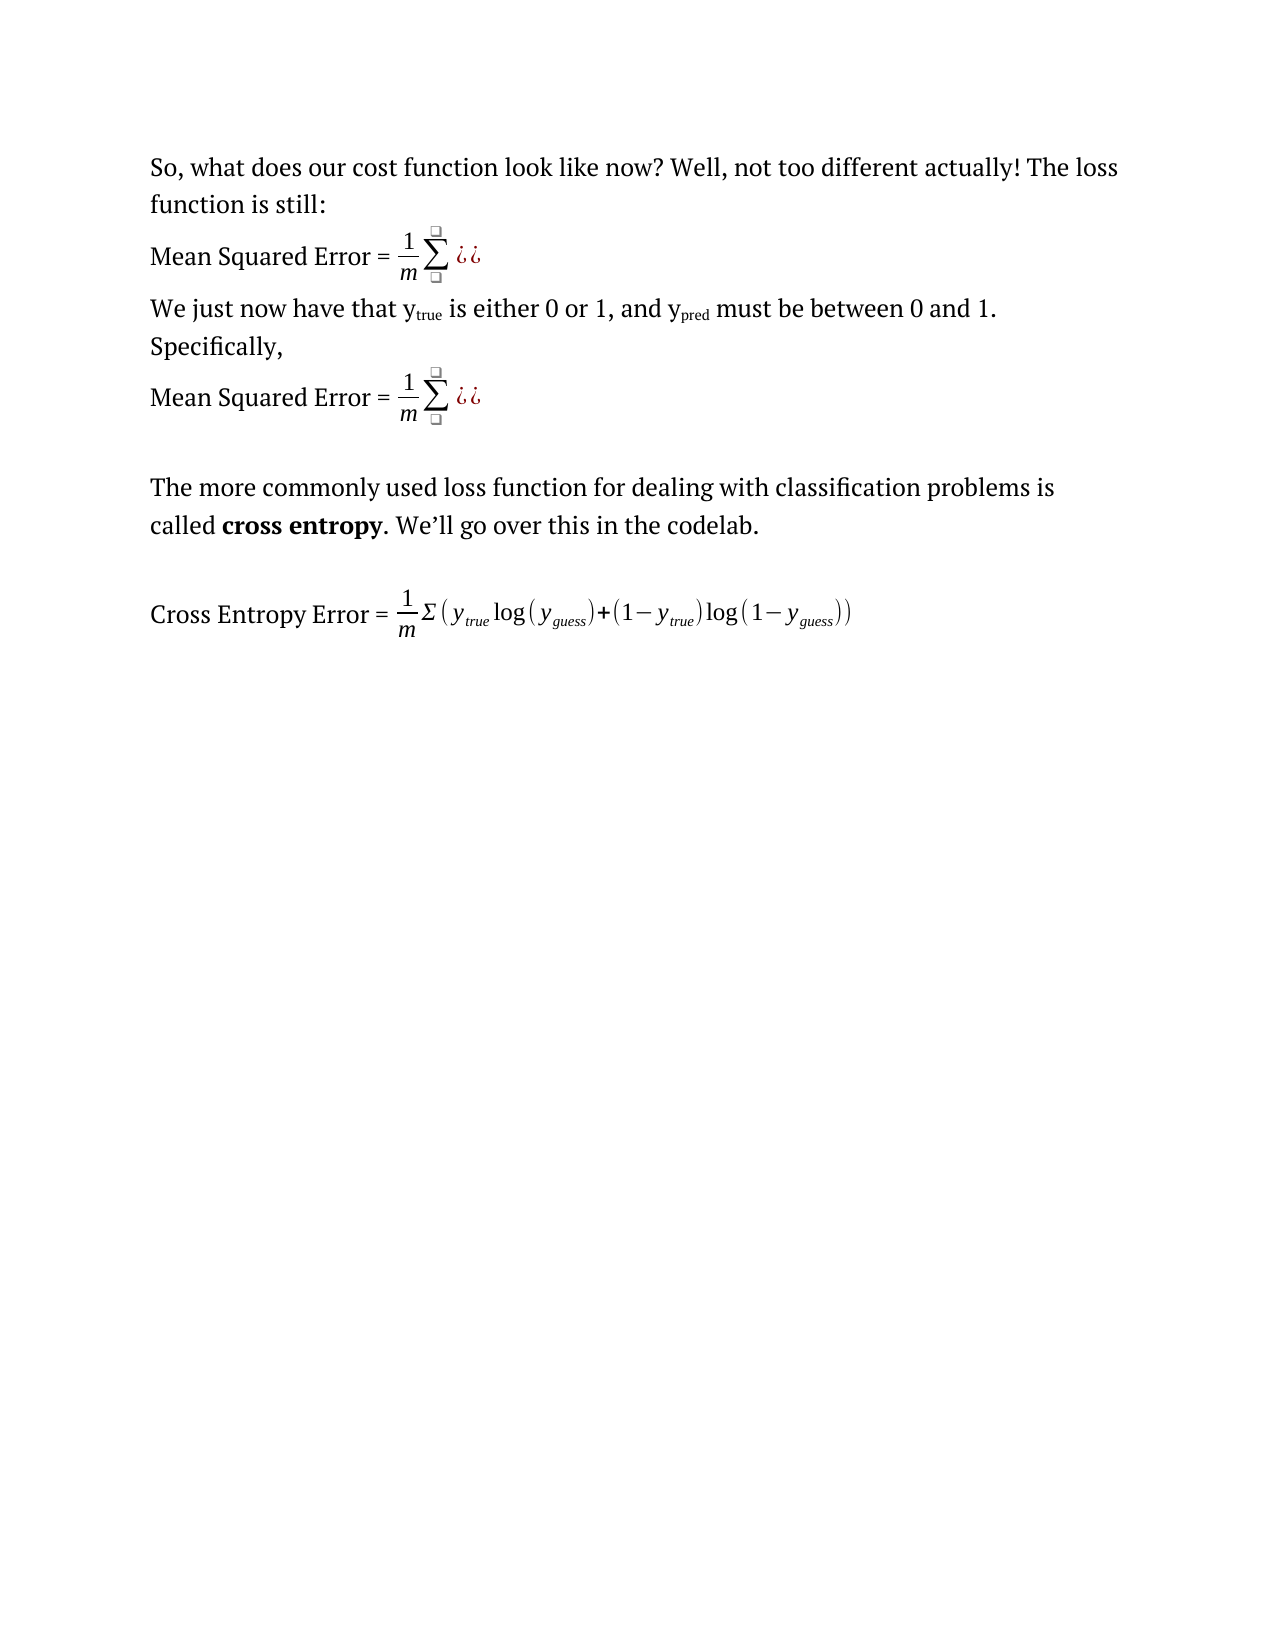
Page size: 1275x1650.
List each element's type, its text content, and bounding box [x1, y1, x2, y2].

text We just now have that ytrue is either 0 or 1, and ypred must be between 0 and 1. Specifically, [150, 291, 1125, 362]
text The more commonly used loss function for dealing with classification problems is called cross entropy. We’ll go over this in the codelab. [150, 470, 1125, 541]
text So, what does our cost function look like now? Well, not too different actually! The loss function is still: [150, 150, 1125, 221]
text Mean Squared Error = [150, 226, 1125, 286]
text Cross Entropy Error = [150, 584, 1125, 643]
text Mean Squared Error = [150, 367, 1125, 427]
